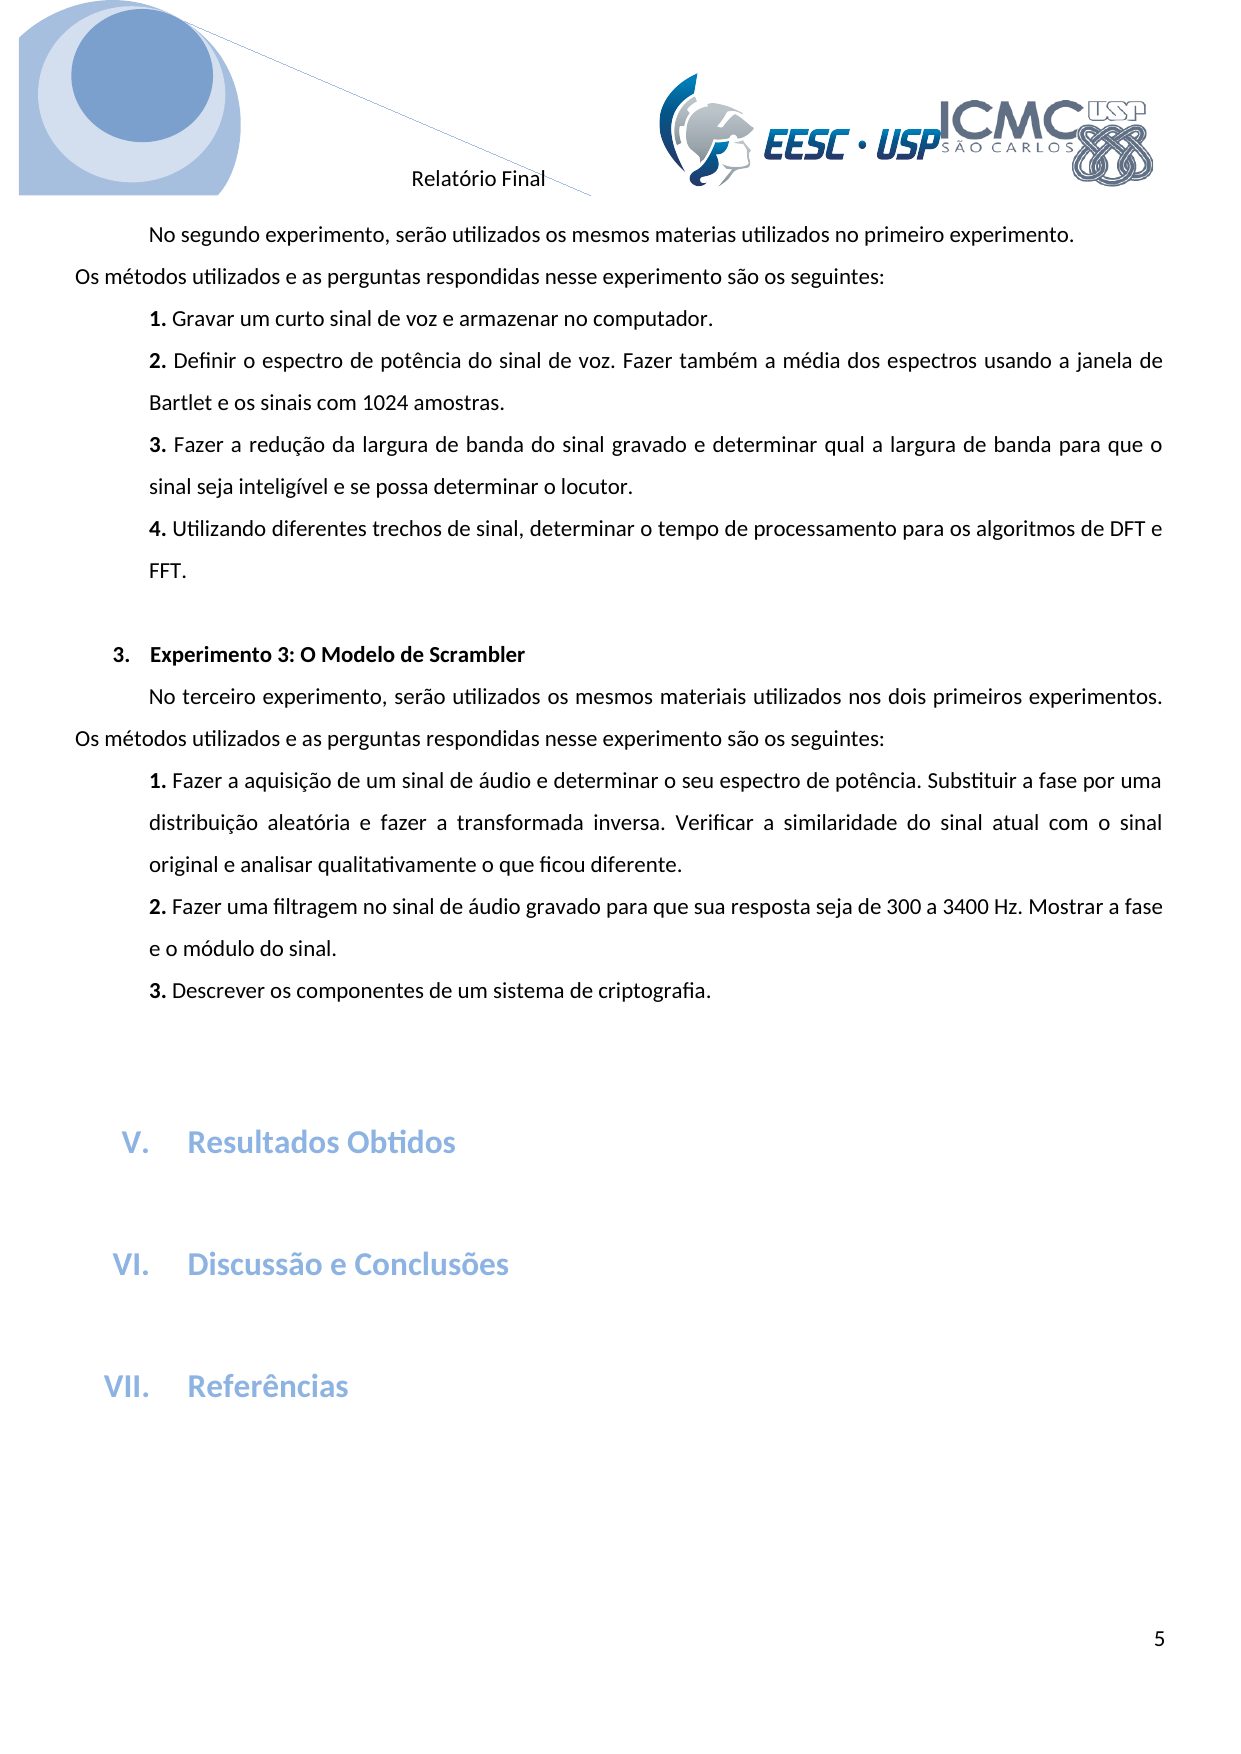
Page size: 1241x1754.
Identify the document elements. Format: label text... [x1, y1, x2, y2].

text 2. Definir o espectro de potência do sinal de voz. Fazer também a média dos espectros usando a janela de Bartlet e os sinais com 1024 amostras. [149, 346, 1165, 416]
text No segundo experimento, serão utilizados os mesmos materias utilizados no primeiro experimento. [75, 221, 1165, 248]
picture [659, 73, 1154, 187]
text 2. Fazer uma filtragem no sinal de áudio gravado para que sua resposta seja de 300 a 3400 Hz. Mostrar a fase e o módulo do sinal. [149, 892, 1165, 962]
list Resultados Obtidos [150, 1121, 1165, 1162]
text 1. Fazer a aquisição de um sinal de áudio e determinar o seu espectro de potência. Substituir a fase por uma distribuição aleatória e fazer a transformada inversa. Verificar a similaridade do sinal atual com o sinal original e analisar qualitativamente o que ficou diferente. [149, 766, 1165, 878]
list Discussão e Conclusões [150, 1243, 1165, 1284]
list Referências [150, 1365, 1165, 1406]
text Os métodos utilizados e as perguntas respondidas nesse experimento são os seguintes: [75, 262, 1165, 291]
text No terceiro experimento, serão utilizados os mesmos materiais utilizados nos dois primeiros experimentos. Os métodos utilizados e as perguntas respondidas nesse experimento são os seguintes: [75, 682, 1165, 752]
text 4. Utilizando diferentes trechos de sinal, determinar o tempo de processamento para os algoritmos de DFT e FFT. [149, 514, 1165, 584]
text 3. Descrever os componentes de um sistema de criptografia. [149, 976, 1165, 1004]
text 3. Fazer a redução da largura de banda do sinal gravado e determinar qual a largura de banda para que o sinal seja inteligível e se possa determinar o locutor. [149, 430, 1165, 500]
text 1. Gravar um curto sinal de voz e armazenar no computador. [149, 304, 1165, 332]
list Experimento 3: O Modelo de Scrambler [112, 640, 1165, 668]
